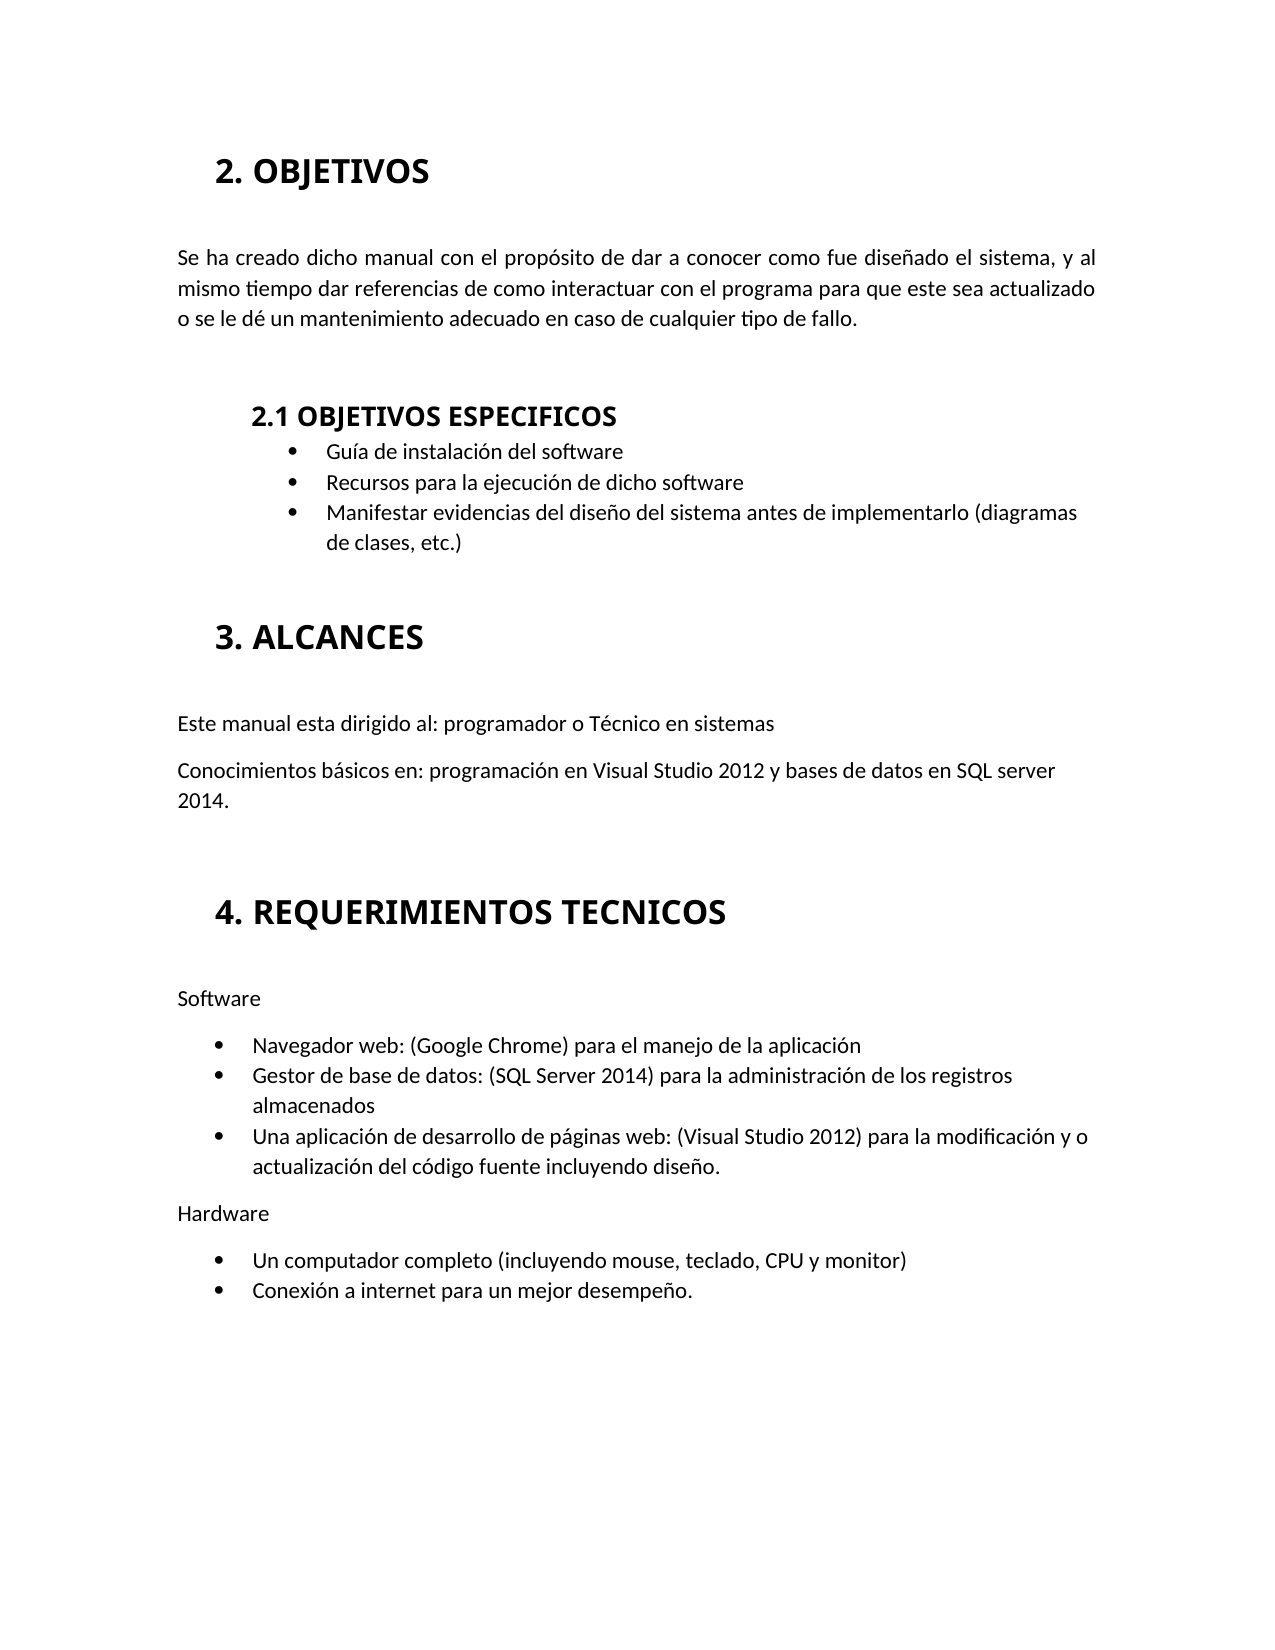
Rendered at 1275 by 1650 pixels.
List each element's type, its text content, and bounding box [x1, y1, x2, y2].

list Un computador completo (incluyendo mouse, teclado, CPU y monitor) [215, 1246, 1098, 1274]
text Software [177, 984, 1098, 1012]
text Se ha creado dicho manual con el propósito de dar a conocer como fue diseñado el sistema, y al mismo tiempo dar referencias de como interactuar con el programa para que este sea actualizado o se le dé un mantenimiento adecuado en caso de cualquier tipo de fallo. [177, 243, 1098, 332]
list Conexión a internet para un mejor desempeño. [215, 1276, 1098, 1304]
list Gestor de base de datos: (SQL Server 2014) para la administración de los registros almacenados [215, 1061, 1098, 1119]
list Una aplicación de desarrollo de páginas web: (Visual Studio 2012) para la modificación y o actualización del código fuente incluyendo diseño. [215, 1122, 1098, 1180]
text Conocimientos básicos en: programación en Visual Studio 2012 y bases de datos en SQL server 2014. [177, 756, 1098, 814]
text Este manual esta dirigido al: programador o Técnico en sistemas [177, 709, 1098, 737]
list Recursos para la ejecución de dicho software [288, 468, 1098, 496]
text Hardware [177, 1199, 1098, 1227]
subtitle REQUERIMIENTOS TECNICOS [215, 888, 1098, 934]
list Guía de instalación del software [288, 437, 1098, 465]
subtitle ALCANCES [215, 613, 1098, 659]
subtitle 2.1 OBJETIVOS ESPECIFICOS [177, 398, 1098, 434]
list Navegador web: (Google Chrome) para el manejo de la aplicación [215, 1031, 1098, 1059]
list Manifestar evidencias del diseño del sistema antes de implementarlo (diagramas de clases, etc.) [288, 498, 1098, 556]
subtitle OBJETIVOS [215, 148, 1098, 193]
